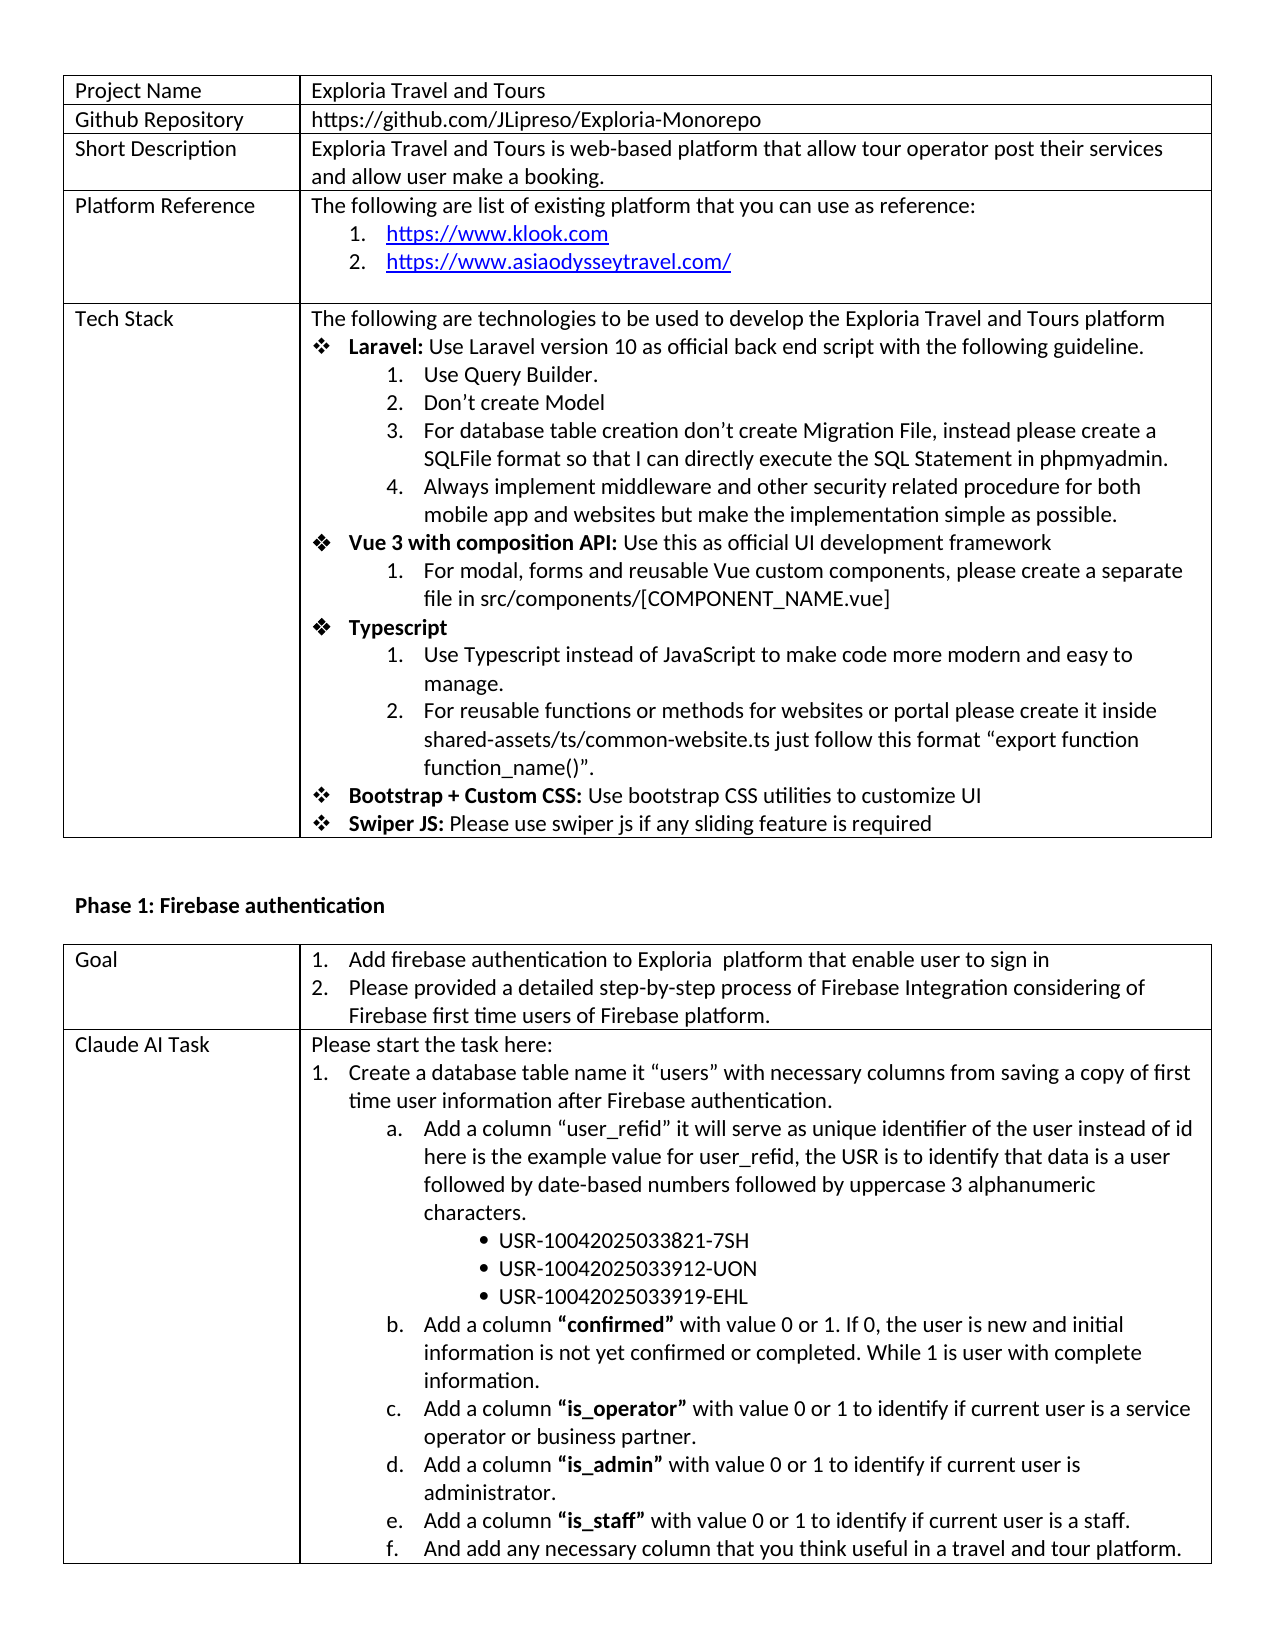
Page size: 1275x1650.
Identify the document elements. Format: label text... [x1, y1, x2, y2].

table_cell The following are technologies to be used to develop the Exploria Travel and Tours platform Laravel: Use Laravel version 10 as official back end script with the following guideline. Use Query Builder. Don’t create Model For database table creation don’t create Migration File, instead please create a SQLFile format so that I can directly execute the SQL Statement in phpmyadmin. Always implement middleware and other security related procedure for both mobile app and websites but make the implementation simple as possible. Vue 3 with composition API: Use this as official UI development framework For modal, forms and reusable Vue custom components, please create a separate file in src/components/[COMPONENT_NAME.vue] Typescript Use Typescript instead of JavaScript to make code more modern and easy to manage. For reusable functions or methods for websites or portal please create it inside shared-assets/ts/common-website.ts just follow this format “export function function_name()”. Bootstrap + Custom CSS: Use bootstrap CSS utilities to customize UI Swiper JS: Please use swiper js if any sliding feature is required [301, 304, 1211, 837]
table_cell https://github.com/JLipreso/Exploria-Monorepo [301, 105, 1211, 133]
table_cell The following are list of existing platform that you can use as reference: https://www.klook.com https://www.asiaodysseytravel.com/ [301, 191, 1211, 303]
table_header Project Name [64, 76, 299, 104]
table_cell Exploria Travel and Tours is web-based platform that allow tour operator post their services and allow user make a booking. [301, 134, 1211, 190]
table_cell Short Description [64, 134, 299, 190]
table_cell Tech Stack [64, 304, 299, 837]
table_header Exploria Travel and Tours [301, 76, 1211, 104]
table_cell Github Repository [64, 105, 299, 133]
text Phase 1: Firebase authentication [75, 891, 1200, 919]
table_header Add firebase authentication to Exploria platform that enable user to sign in Please provided a detailed step-by-step process of Firebase Integration considering of Firebase first time users of Firebase platform. [301, 945, 1211, 1029]
table_cell Platform Reference [64, 191, 299, 303]
table_header Goal [64, 945, 299, 1029]
table_cell Claude AI Task [64, 1030, 299, 1562]
